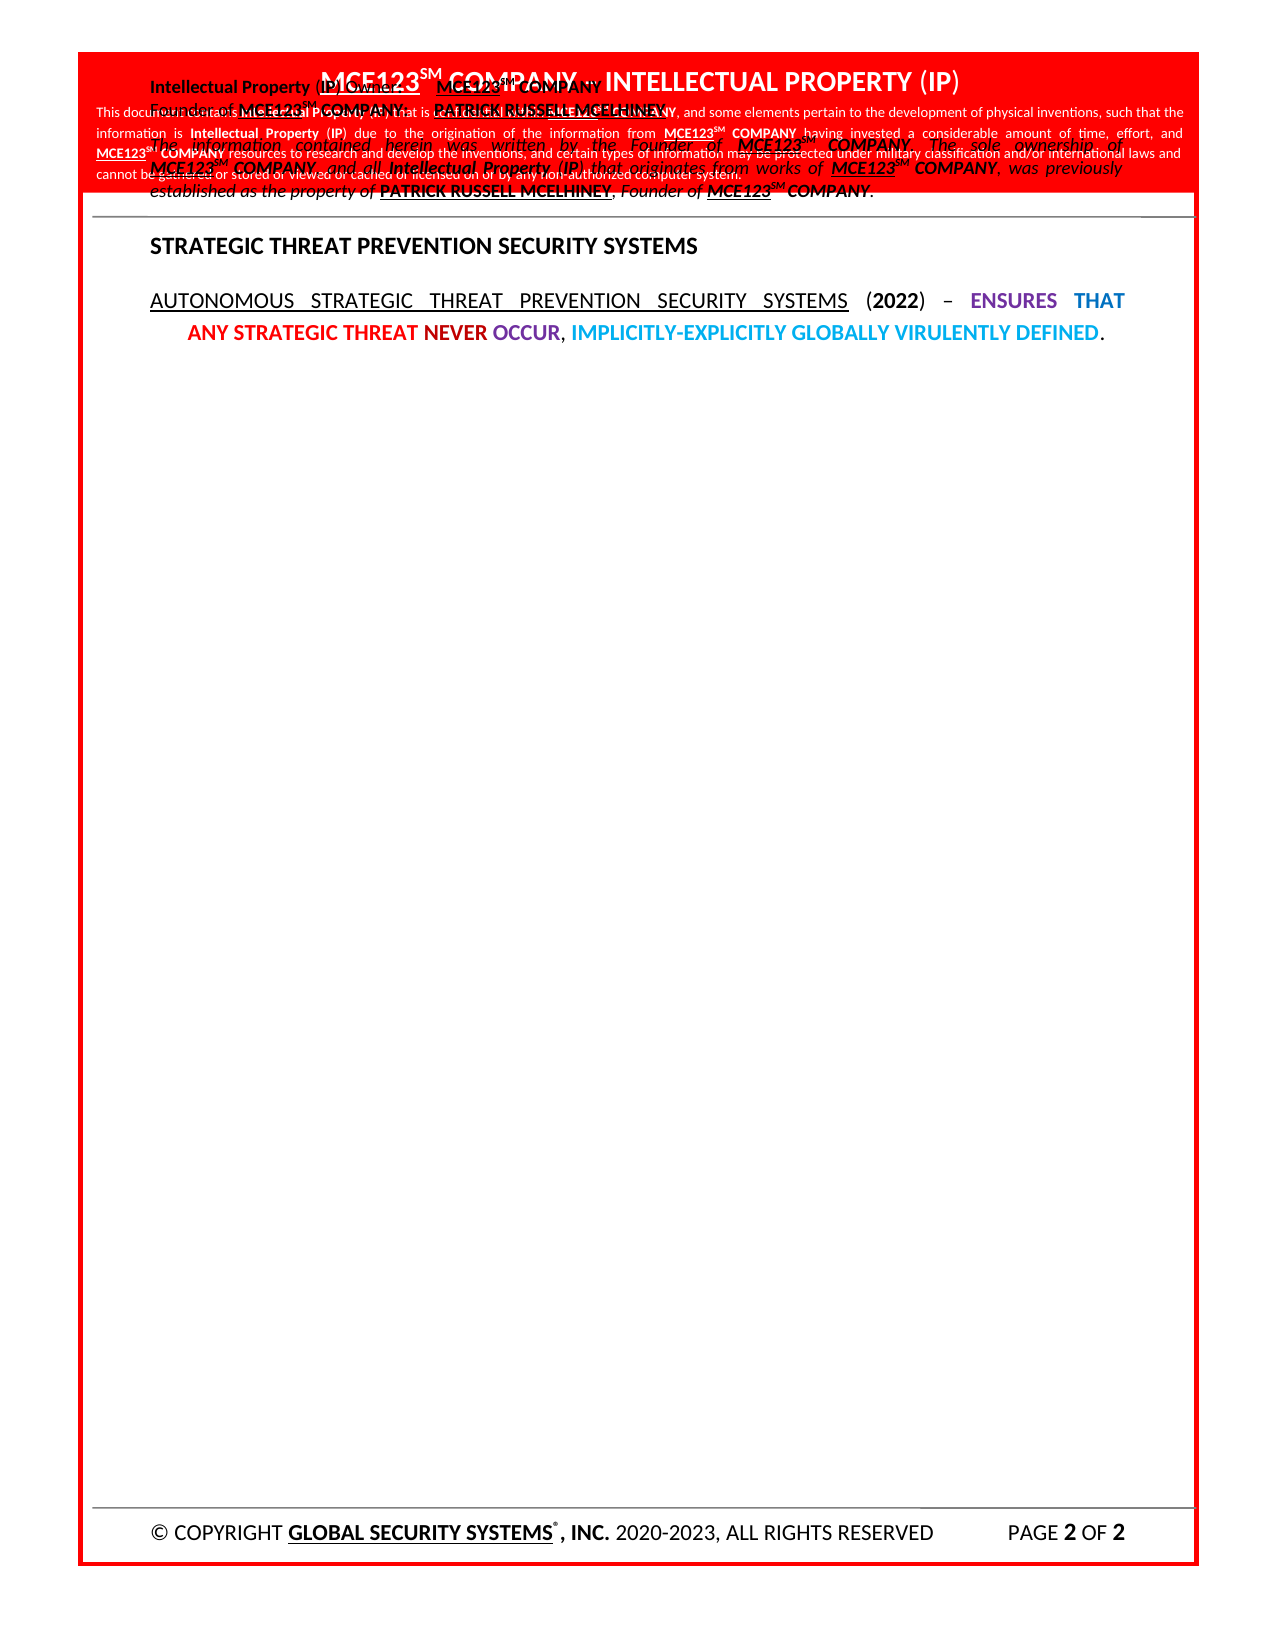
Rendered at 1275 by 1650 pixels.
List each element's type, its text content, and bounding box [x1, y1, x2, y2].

text STRATEGIC THREAT PREVENTION SECURITY SYSTEMS [150, 230, 1125, 261]
text AUTONOMOUS STRATEGIC THREAT PREVENTION SECURITY SYSTEMS (2022) – ENSURES THAT ANY STRATEGIC THREAT NEVER OCCUR, IMPLICITLY-EXPLICITLY GLOBALLY VIRULENTLY DEFINED. [150, 286, 1125, 346]
